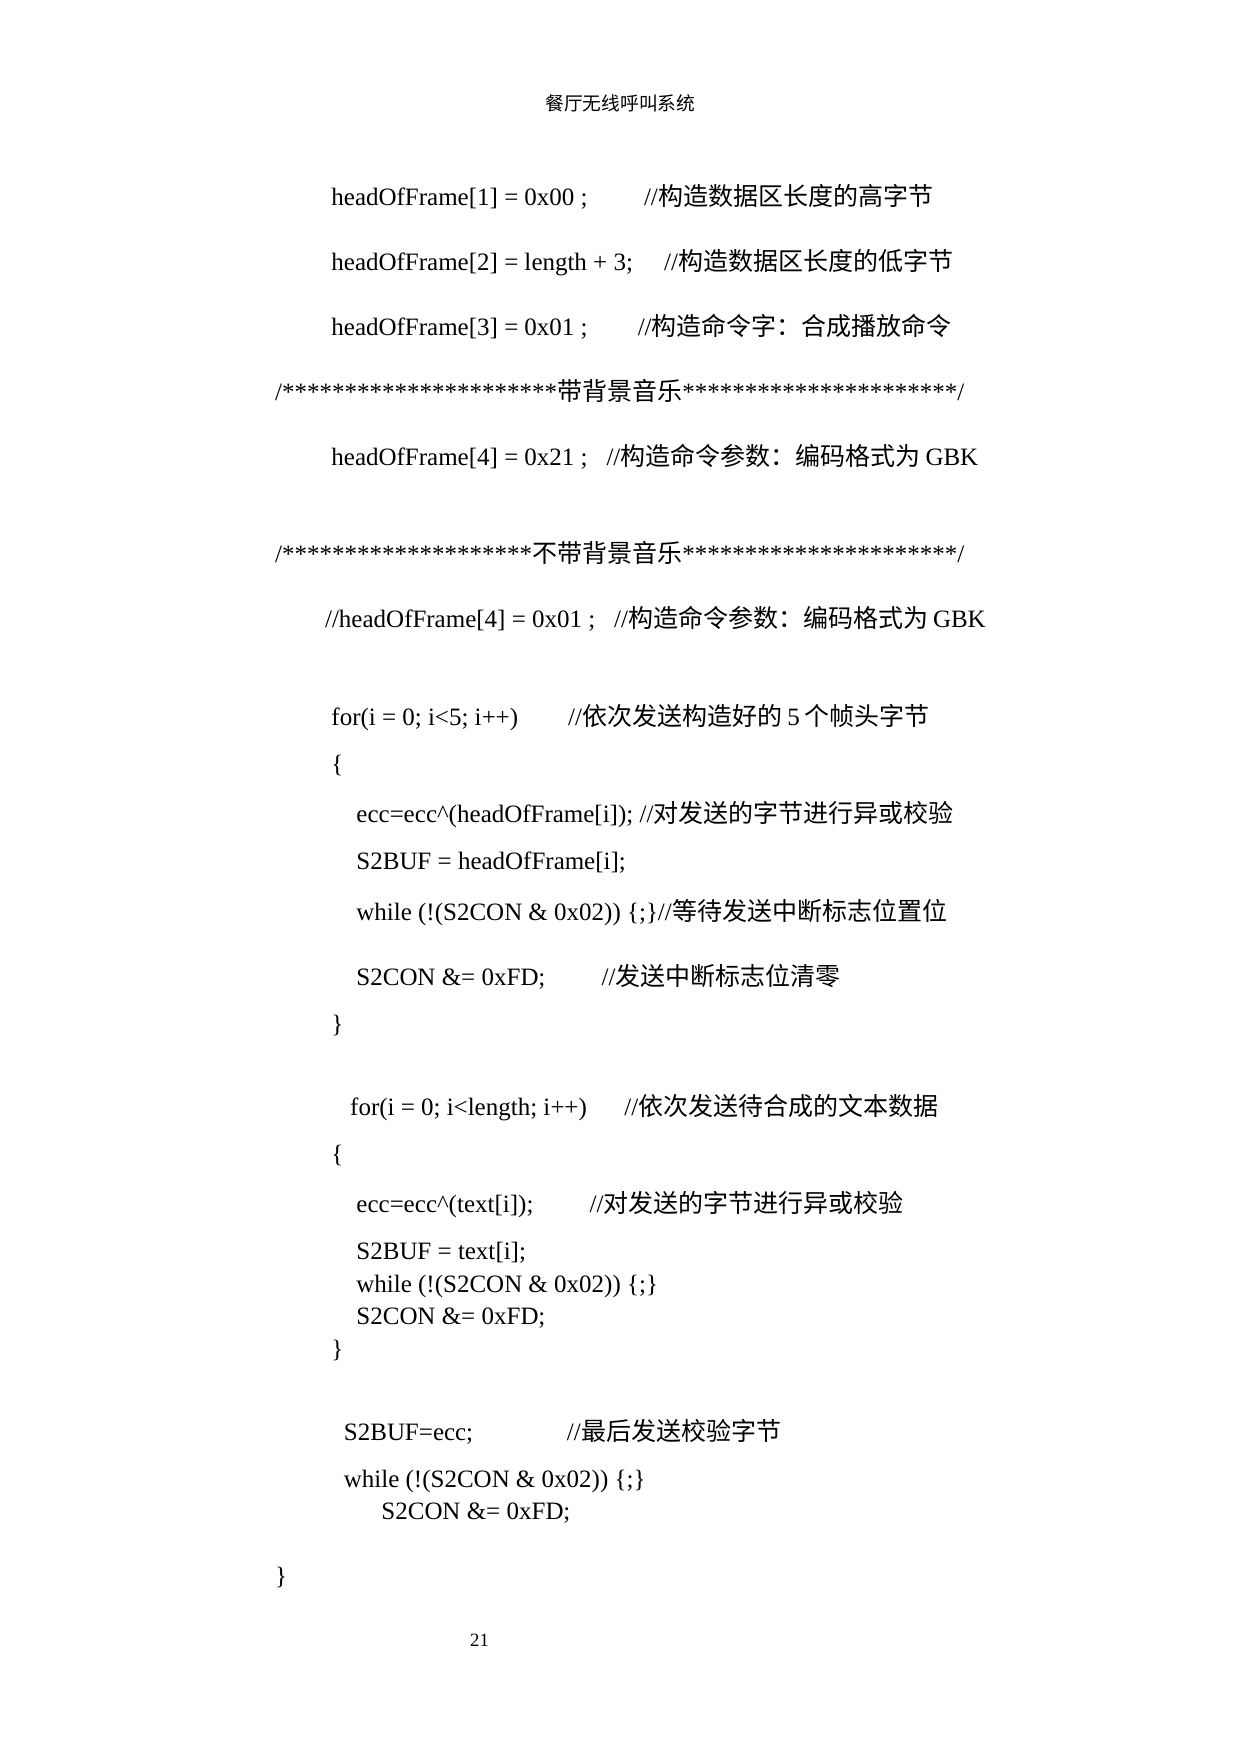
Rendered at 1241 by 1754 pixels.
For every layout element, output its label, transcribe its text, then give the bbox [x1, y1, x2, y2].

text headOfFrame[4] = 0x21 ; //构造命令参数：编码格式为GBK [275, 422, 1053, 487]
text S2CON &= 0xFD; //发送中断标志位清零 [275, 942, 1053, 1007]
text /********************不带背景音乐**********************/ [275, 519, 1053, 584]
text S2BUF = text[i]; [275, 1234, 1053, 1267]
text while (!(S2CON & 0x02)) {;} [275, 1462, 1053, 1494]
text while (!(S2CON & 0x02)) {;} [275, 1267, 1053, 1299]
text headOfFrame[2] = length + 3; //构造数据区长度的低字节 [275, 227, 1053, 292]
text } [275, 1007, 1053, 1039]
text //headOfFrame[4] = 0x01 ; //构造命令参数：编码格式为GBK [275, 584, 1053, 649]
text for(i = 0; i<5; i++) //依次发送构造好的5个帧头字节 [275, 682, 1053, 747]
text { [275, 1137, 1053, 1169]
text headOfFrame[3] = 0x01 ; //构造命令字：合成播放命令 [275, 292, 1053, 357]
text while (!(S2CON & 0x02)) {;}//等待发送中断标志位置位 [275, 877, 1053, 942]
text /**********************带背景音乐**********************/ [275, 357, 1053, 422]
text for(i = 0; i<length; i++) //依次发送待合成的文本数据 [275, 1072, 1053, 1137]
text headOfFrame[1] = 0x00 ; //构造数据区长度的高字节 [275, 162, 1053, 227]
text { [275, 747, 1053, 779]
text } [275, 1559, 1053, 1592]
text ecc=ecc^(headOfFrame[i]); //对发送的字节进行异或校验 [275, 779, 1053, 844]
text S2BUF=ecc; //最后发送校验字节 [275, 1397, 1053, 1462]
text S2BUF = headOfFrame[i]; [275, 844, 1053, 877]
text } [275, 1332, 1053, 1364]
text ecc=ecc^(text[i]); //对发送的字节进行异或校验 [275, 1169, 1053, 1234]
text S2CON &= 0xFD; [275, 1299, 1053, 1332]
text S2CON &= 0xFD; [275, 1494, 1053, 1527]
